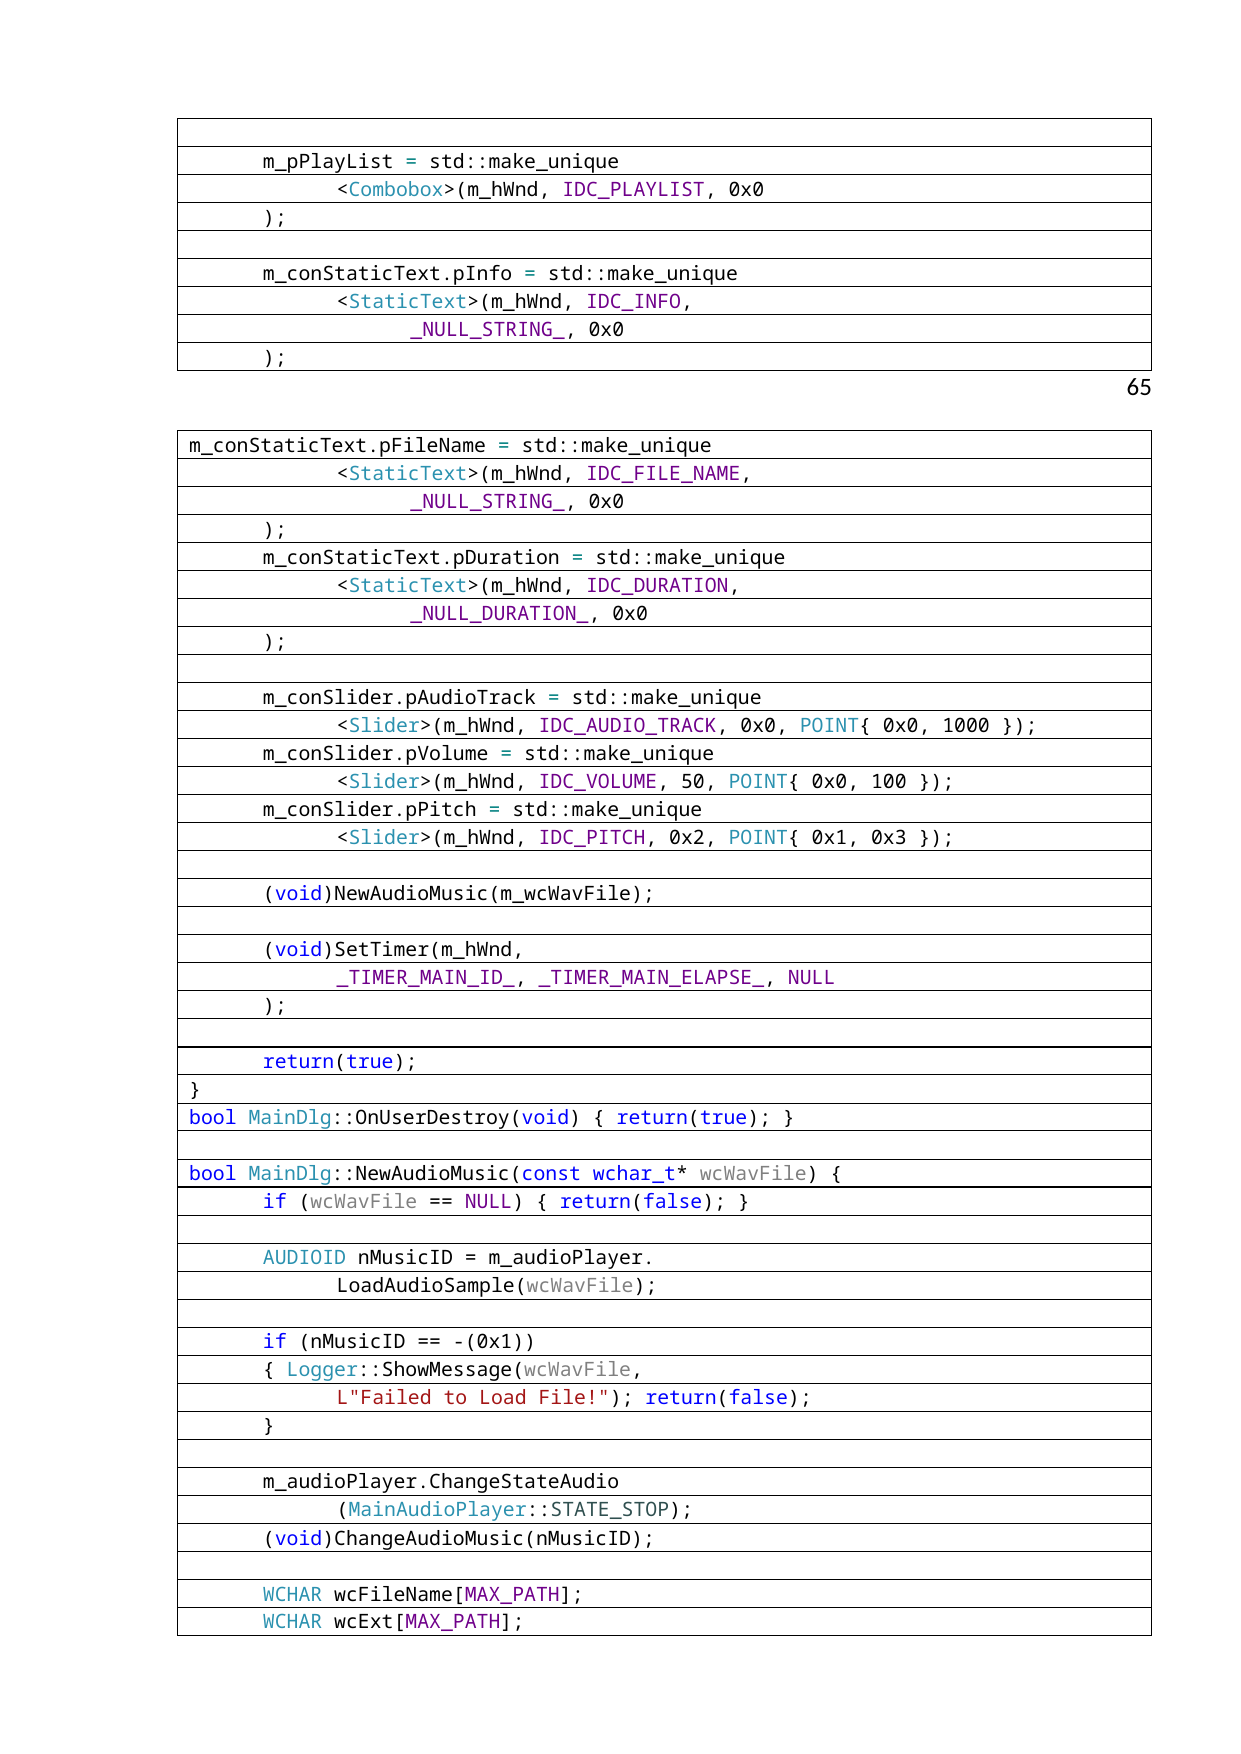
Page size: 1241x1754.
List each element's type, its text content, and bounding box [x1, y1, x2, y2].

table_cell return(true); [178, 1048, 1151, 1074]
table_cell m_conSlider.pPitch = std::make_unique [178, 795, 1151, 822]
table_cell _TIMER_MAIN_ID_, _TIMER_MAIN_ELAPSE_, NULL [178, 963, 1151, 990]
table_cell (void)ChangeAudioMusic(nMusicID); [178, 1524, 1151, 1551]
table_cell m_conStaticText.pDuration = std::make_unique [178, 543, 1151, 570]
table_cell ); [178, 203, 1151, 230]
table_cell ); [178, 991, 1151, 1018]
table_cell m_conSlider.pVolume = std::make_unique [178, 739, 1151, 766]
table_cell ); [178, 627, 1151, 654]
text 65 [177, 371, 1152, 402]
table_cell (void)NewAudioMusic(m_wcWavFile); [178, 879, 1151, 906]
table_cell LoadAudioSample(wcWavFile); [178, 1272, 1151, 1298]
table_cell (void)SetTimer(m_hWnd, [178, 935, 1151, 962]
table_cell [178, 655, 1151, 682]
table_cell [178, 1131, 1151, 1158]
table_cell <Slider>(m_hWnd, IDC_AUDIO_TRACK, 0x0, POINT{ 0x0, 1000 }); [178, 711, 1151, 738]
table_cell (MainAudioPlayer::STATE_STOP); [178, 1496, 1151, 1523]
table_cell if (nMusicID == -(0x1)) [178, 1328, 1151, 1354]
table_cell <Slider>(m_hWnd, IDC_VOLUME, 50, POINT{ 0x0, 100 }); [178, 767, 1151, 794]
table_cell <Slider>(m_hWnd, IDC_PITCH, 0x2, POINT{ 0x1, 0x3 }); [178, 823, 1151, 850]
table_cell if (wcWavFile == NULL) { return(false); } [178, 1188, 1151, 1214]
table_cell <StaticText>(m_hWnd, IDC_DURATION, [178, 571, 1151, 598]
table_cell <Combobox>(m_hWnd, IDC_PLAYLIST, 0x0 [178, 175, 1151, 202]
table_cell [178, 1216, 1151, 1242]
table_cell [178, 119, 1151, 146]
table_cell } [178, 1075, 1151, 1102]
table_cell ); [178, 515, 1151, 542]
table_cell ); [178, 343, 1151, 370]
table_cell m_conStaticText.pInfo = std::make_unique [178, 259, 1151, 286]
table_cell m_conSlider.pAudioTrack = std::make_unique [178, 683, 1151, 710]
table_cell AUDIOID nMusicID = m_audioPlayer. [178, 1244, 1151, 1271]
table_cell _NULL_STRING_, 0x0 [178, 315, 1151, 342]
table_cell <StaticText>(m_hWnd, IDC_FILE_NAME, [178, 459, 1151, 486]
table_cell _NULL_STRING_, 0x0 [178, 487, 1151, 514]
table_cell [178, 1019, 1151, 1046]
table_cell bool MainDlg::OnUserDestroy(void) { return(true); } [178, 1104, 1151, 1130]
table_cell bool MainDlg::NewAudioMusic(const wchar_t* wcWavFile) { [178, 1160, 1151, 1186]
table_cell [178, 1300, 1151, 1327]
table_cell <StaticText>(m_hWnd, IDC_INFO, [178, 287, 1151, 314]
table_cell _NULL_DURATION_, 0x0 [178, 599, 1151, 626]
table_cell { Logger::ShowMessage(wcWavFile, [178, 1356, 1151, 1383]
table_cell [178, 851, 1151, 878]
table_cell [178, 231, 1151, 258]
table_cell [178, 1552, 1151, 1579]
table_cell [178, 907, 1151, 934]
table_cell L"Failed to Load File!"); return(false); [178, 1384, 1151, 1411]
table_header m_conStaticText.pFileName = std::make_unique [178, 431, 1151, 458]
table_cell [178, 1440, 1151, 1467]
table_cell WCHAR wcExt[MAX_PATH]; [178, 1608, 1151, 1635]
table_cell m_pPlayList = std::make_unique [178, 147, 1151, 174]
table_cell m_audioPlayer.ChangeStateAudio [178, 1468, 1151, 1495]
table_cell } [178, 1412, 1151, 1439]
table_cell WCHAR wcFileName[MAX_PATH]; [178, 1580, 1151, 1607]
